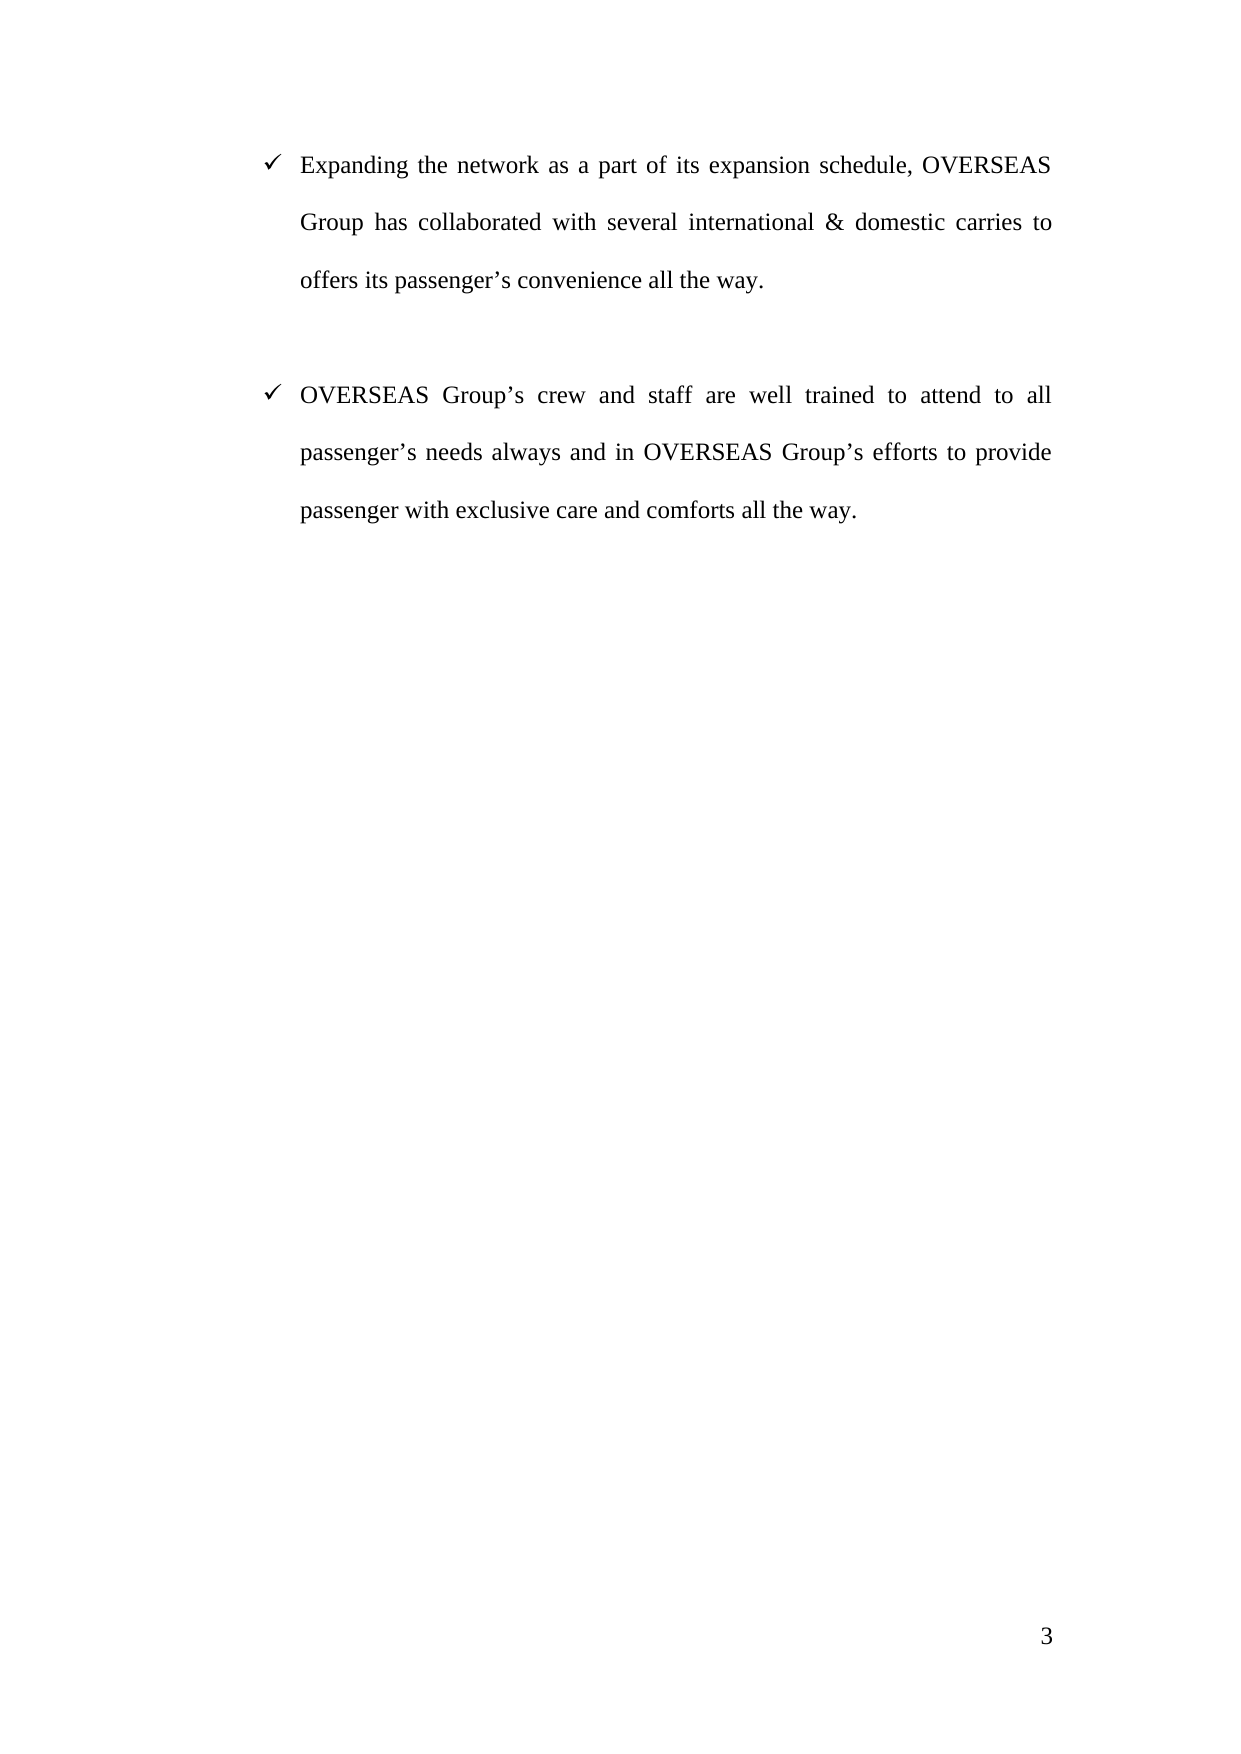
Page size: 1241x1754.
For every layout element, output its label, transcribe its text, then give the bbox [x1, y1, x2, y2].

list OVERSEAS Group’s crew and staff are well trained to attend to all passenger’s needs always and in OVERSEAS Group’s efforts to provide passenger with exclusive care and comforts all the way. [262, 380, 1053, 524]
list Expanding the network as a part of its expansion schedule, OVERSEAS Group has collaborated with several international & domestic carries to offers its passenger’s convenience all the way. [262, 150, 1053, 294]
